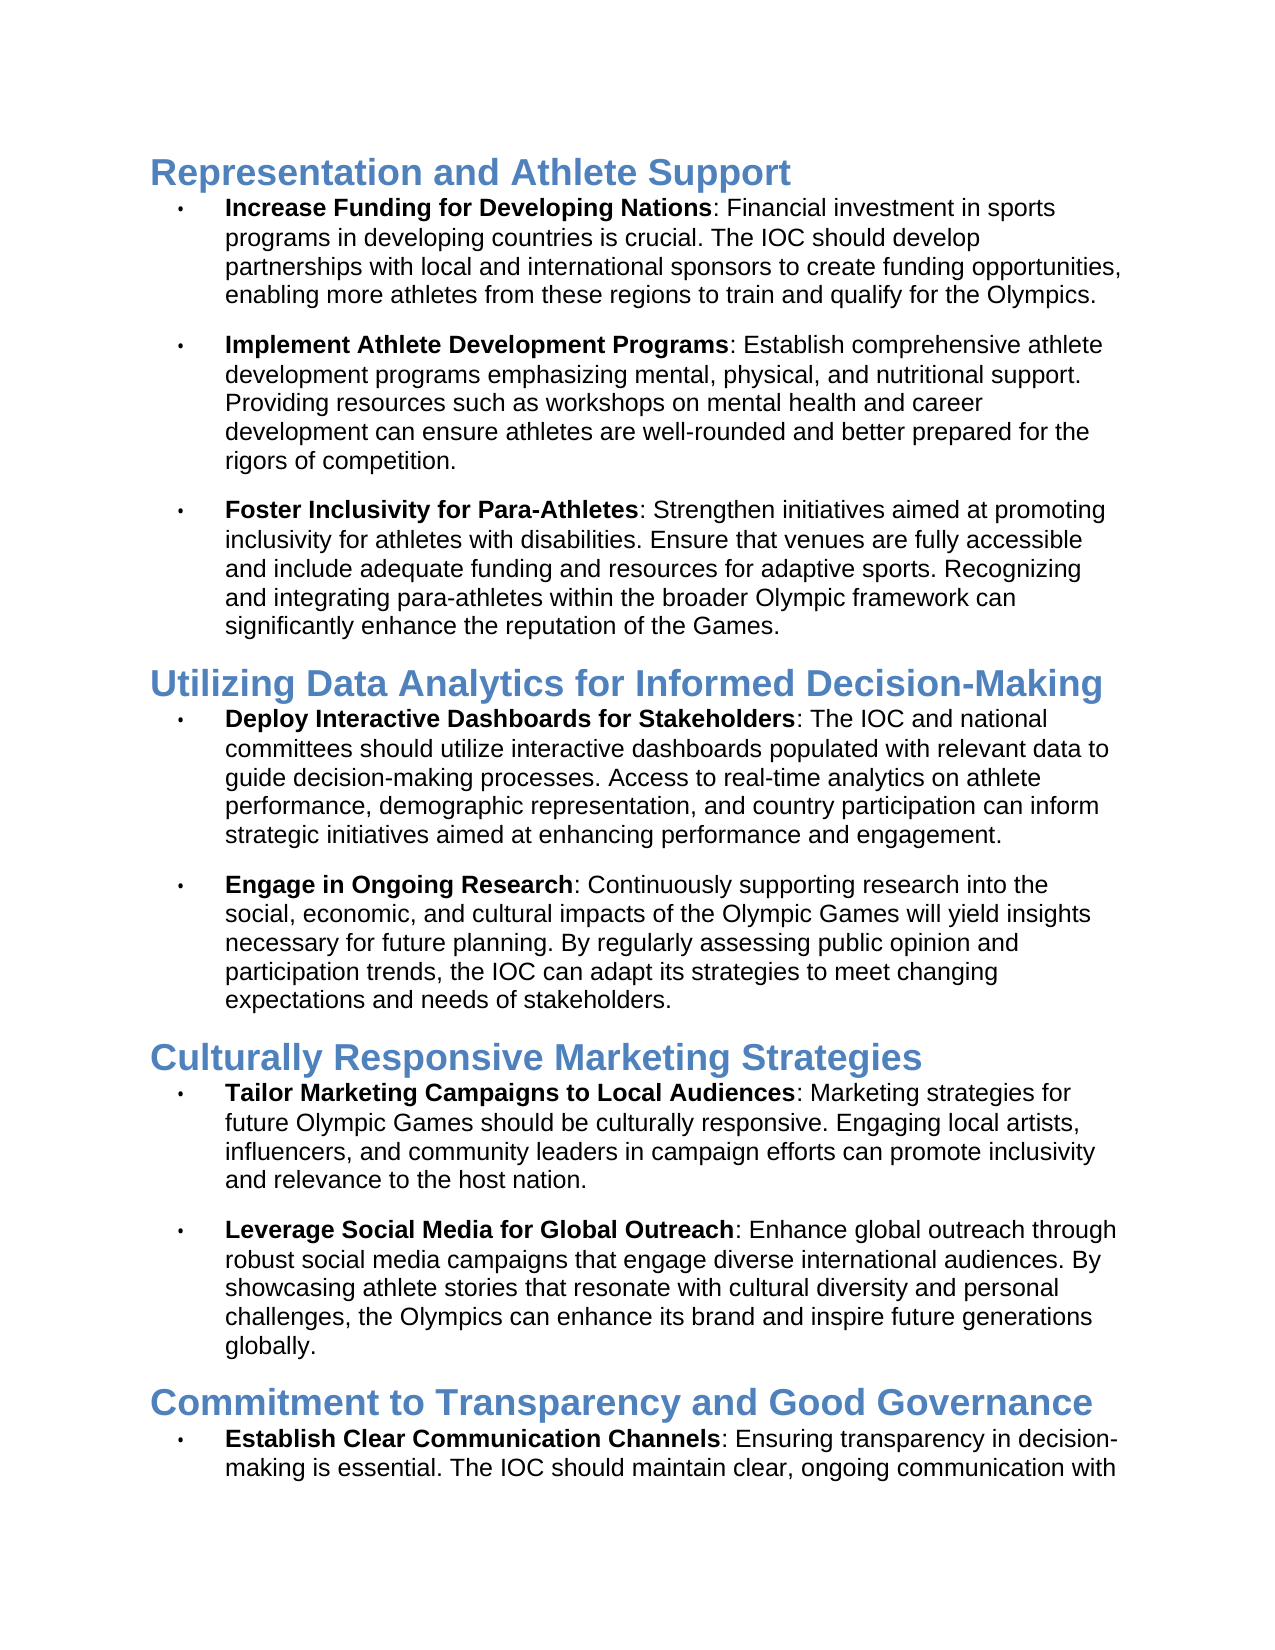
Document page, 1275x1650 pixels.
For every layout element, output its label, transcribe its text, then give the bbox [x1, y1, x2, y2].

list Engage in Ongoing Research: Continuously supporting research into the social, economic, and cultural impacts of the Olympic Games will yield insights necessary for future planning. By regularly assessing public opinion and participation trends, the IOC can adapt its strategies to meet changing expectations and needs of stakeholders. [175, 869, 1125, 1014]
list Increase Funding for Developing Nations: Financial investment in sports programs in developing countries is crucial. The IOC should develop partnerships with local and international sponsors to create funding opportunities, enabling more athletes from these regions to train and qualify for the Olympics. [175, 193, 1125, 309]
subtitle Culturally Responsive Marketing Strategies [150, 1035, 1125, 1078]
list Foster Inclusivity for Para-Athletes: Strengthen initiatives aimed at promoting inclusivity for athletes with disabilities. Ensure that venues are fully accessible and include adequate funding and resources for adaptive sports. Recognizing and integrating para-athletes within the broader Olympic framework can significantly enhance the reputation of the Games. [175, 495, 1125, 640]
subtitle Utilizing Data Analytics for Informed Decision-Making [150, 661, 1125, 704]
subtitle Commitment to Transparency and Good Governance [150, 1381, 1125, 1424]
subtitle Representation and Athlete Support [150, 150, 1125, 193]
list Leverage Social Media for Global Outreach: Enhance global outreach through robust social media campaigns that engage diverse international audiences. By showcasing athlete stories that resonate with cultural diversity and personal challenges, the Olympics can enhance its brand and inspire future generations globally. [175, 1215, 1125, 1360]
list Deploy Interactive Dashboards for Stakeholders: The IOC and national committees should utilize interactive dashboards populated with relevant data to guide decision-making processes. Access to real-time analytics on athlete performance, demographic representation, and country participation can inform strategic initiatives aimed at enhancing performance and engagement. [175, 704, 1125, 849]
list Tailor Marketing Campaigns to Local Audiences: Marketing strategies for future Olympic Games should be culturally responsive. Engaging local artists, influencers, and community leaders in campaign efforts can promote inclusivity and relevance to the host nation. [175, 1078, 1125, 1194]
list Implement Athlete Development Programs: Establish comprehensive athlete development programs emphasizing mental, physical, and nutritional support. Providing resources such as workshops on mental health and career development can ensure athletes are well-rounded and better prepared for the rigors of competition. [175, 330, 1125, 474]
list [175, 1424, 1125, 1482]
